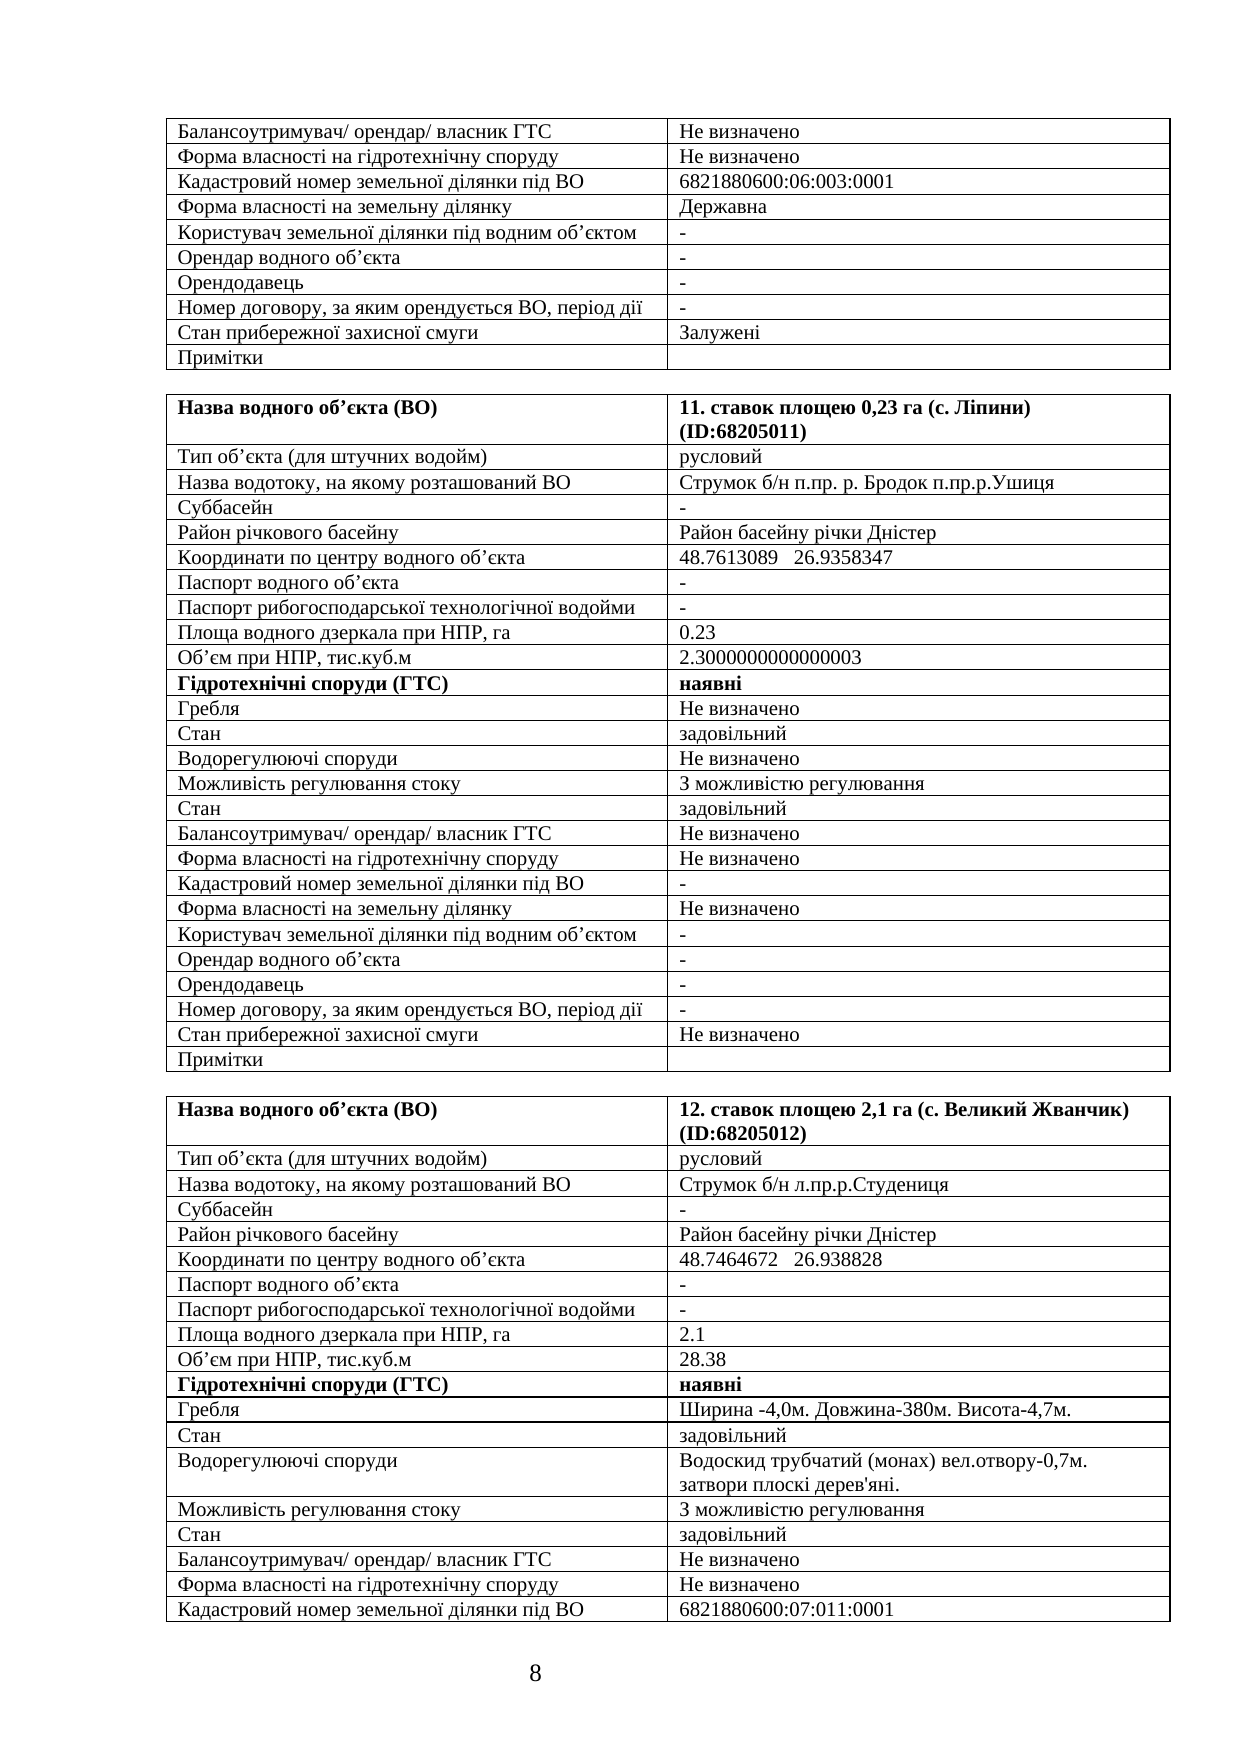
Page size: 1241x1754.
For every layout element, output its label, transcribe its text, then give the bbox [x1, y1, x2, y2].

table_cell Не визначено [668, 1547, 1169, 1571]
table_cell Тип об’єкта (для штучних водойм) [167, 1146, 667, 1170]
table_cell Не визначено [668, 1022, 1169, 1046]
table_cell - [668, 595, 1169, 619]
table_cell задовільний [668, 1423, 1169, 1447]
table_cell - [668, 972, 1169, 996]
table_header 12. ставок площею 2,1 га (с. Великий Жванчик) (ID:68205012) [668, 1097, 1169, 1145]
table_cell З можливістю регулювання [668, 1497, 1169, 1521]
table_cell Гребля [167, 696, 667, 719]
table_cell Назва водотоку, на якому розташований ВО [167, 470, 667, 494]
table_cell Площа водного дзеркала при НПР, га [167, 1322, 667, 1346]
table_cell 2.1 [668, 1322, 1169, 1346]
table_cell Паспорт рибогосподарської технологічної водойми [167, 595, 667, 619]
table_cell Паспорт рибогосподарської технологічної водойми [167, 1297, 667, 1321]
table_cell Стан прибережної захисної смуги [167, 1022, 667, 1046]
table_cell Не визначено [668, 119, 1169, 143]
table_cell Користувач земельної ділянки під водним об’єктом [167, 220, 667, 244]
table_cell Не визначено [668, 696, 1169, 719]
table_cell [668, 345, 1169, 369]
table_cell Район річкового басейну [167, 1222, 667, 1246]
table_cell Паспорт водного об’єкта [167, 1272, 667, 1296]
table_cell Не визначено [668, 746, 1169, 770]
table_cell Об’єм при НПР, тис.куб.м [167, 645, 667, 669]
table_cell Примітки [167, 1047, 667, 1071]
table_cell - [668, 1272, 1169, 1296]
table_cell Стан [167, 721, 667, 745]
table_cell Орендар водного об’єкта [167, 245, 667, 269]
table_cell задовільний [668, 721, 1169, 745]
table_cell - [668, 997, 1169, 1021]
table_cell Район басейну річки Дністер [668, 1222, 1169, 1246]
table_cell Водоскид трубчатий (монах) вел.отвору-0,7м. затвори плоскі дерев'яні. [668, 1448, 1169, 1496]
table_cell Координати по центру водного об’єкта [167, 1247, 667, 1271]
table_cell Стан [167, 1423, 667, 1447]
table_cell Об’єм при НПР, тис.куб.м [167, 1347, 667, 1371]
table_cell - [668, 1297, 1169, 1321]
table_cell Можливість регулювання стоку [167, 771, 667, 795]
table_cell Гребля [167, 1398, 667, 1421]
table_cell Координати по центру водного об’єкта [167, 545, 667, 569]
table_header Назва водного об’єкта (ВО) [167, 1097, 667, 1145]
table_cell 2.3000000000000003 [668, 645, 1169, 669]
table_cell Гідротехнічні споруди (ГТС) [167, 1372, 667, 1396]
table_cell Район басейну річки Дністер [668, 520, 1169, 544]
table_cell Форма власності на гідротехнічну споруду [167, 1572, 667, 1596]
table_cell Водорегулюючі споруди [167, 1448, 667, 1496]
table_cell Балансоутримувач/ орендар/ власник ГТС [167, 119, 667, 143]
table_cell - [668, 245, 1169, 269]
table_cell Назва водотоку, на якому розташований ВО [167, 1171, 667, 1196]
table_cell русловий [668, 445, 1169, 468]
table_cell Гідротехнічні споруди (ГТС) [167, 670, 667, 694]
table_cell Стан [167, 1522, 667, 1546]
table_cell Не визначено [668, 144, 1169, 168]
table_cell Площа водного дзеркала при НПР, га [167, 620, 667, 644]
table_cell - [668, 270, 1169, 294]
table_cell - [668, 947, 1169, 971]
table_cell Залужені [668, 320, 1169, 344]
table_cell Водорегулюючі споруди [167, 746, 667, 770]
table_cell Паспорт водного об’єкта [167, 570, 667, 594]
table_cell Форма власності на гідротехнічну споруду [167, 144, 667, 168]
table_cell Струмок б/н л.пр.р.Студениця [668, 1171, 1169, 1196]
table_cell наявні [668, 670, 1169, 694]
table_cell 0.23 [668, 620, 1169, 644]
table_cell - [668, 1197, 1169, 1221]
table_cell Тип об’єкта (для штучних водойм) [167, 445, 667, 468]
table_cell Номер договору, за яким орендується ВО, період дії [167, 997, 667, 1021]
table_cell Орендодавець [167, 972, 667, 996]
table_cell русловий [668, 1146, 1169, 1170]
table_cell - [668, 570, 1169, 594]
table_header Назва водного об’єкта (ВО) [167, 395, 667, 443]
table_cell Орендар водного об’єкта [167, 947, 667, 971]
table_cell 48.7464672 26.938828 [668, 1247, 1169, 1271]
table_cell - [668, 871, 1169, 895]
table_cell задовільний [668, 1522, 1169, 1546]
table_cell Балансоутримувач/ орендар/ власник ГТС [167, 821, 667, 845]
table_cell Можливість регулювання стоку [167, 1497, 667, 1521]
table_cell Стан прибережної захисної смуги [167, 320, 667, 344]
table_cell Кадастровий номер земельної ділянки під ВО [167, 169, 667, 193]
table_cell 6821880600:06:003:0001 [668, 169, 1169, 193]
table_cell З можливістю регулювання [668, 771, 1169, 795]
table_cell Балансоутримувач/ орендар/ власник ГТС [167, 1547, 667, 1571]
table_cell Користувач земельної ділянки під водним об’єктом [167, 921, 667, 946]
table_cell - [668, 495, 1169, 519]
table_cell Ширина -4,0м. Довжина-380м. Висота-4,7м. [668, 1398, 1169, 1421]
table_cell Кадастровий номер земельної ділянки під ВО [167, 1597, 667, 1621]
table_cell [668, 1047, 1169, 1071]
table_cell Не визначено [668, 1572, 1169, 1596]
table_cell Державна [668, 195, 1169, 218]
table_cell Орендодавець [167, 270, 667, 294]
table_cell Примітки [167, 345, 667, 369]
table_header 11. ставок площею 0,23 га (с. Ліпини) (ID:68205011) [668, 395, 1169, 443]
table_cell 28.38 [668, 1347, 1169, 1371]
table_cell - [668, 220, 1169, 244]
table_cell - [668, 921, 1169, 946]
table_cell задовільний [668, 796, 1169, 820]
table_cell Форма власності на земельну ділянку [167, 896, 667, 920]
table_cell Не визначено [668, 846, 1169, 870]
table_cell Номер договору, за яким орендується ВО, період дії [167, 295, 667, 319]
table_cell Форма власності на земельну ділянку [167, 195, 667, 218]
table_cell Не визначено [668, 821, 1169, 845]
table_cell Форма власності на гідротехнічну споруду [167, 846, 667, 870]
table_cell Струмок б/н п.пр. р. Бродок п.пр.р.Ушиця [668, 470, 1169, 494]
table_cell Район річкового басейну [167, 520, 667, 544]
table_cell Не визначено [668, 896, 1169, 920]
table_cell 48.7613089 26.9358347 [668, 545, 1169, 569]
table_cell 6821880600:07:011:0001 [668, 1597, 1169, 1621]
table_cell Суббасейн [167, 1197, 667, 1221]
table_cell наявні [668, 1372, 1169, 1396]
table_cell Суббасейн [167, 495, 667, 519]
table_cell - [668, 295, 1169, 319]
table_cell Кадастровий номер земельної ділянки під ВО [167, 871, 667, 895]
table_cell Стан [167, 796, 667, 820]
